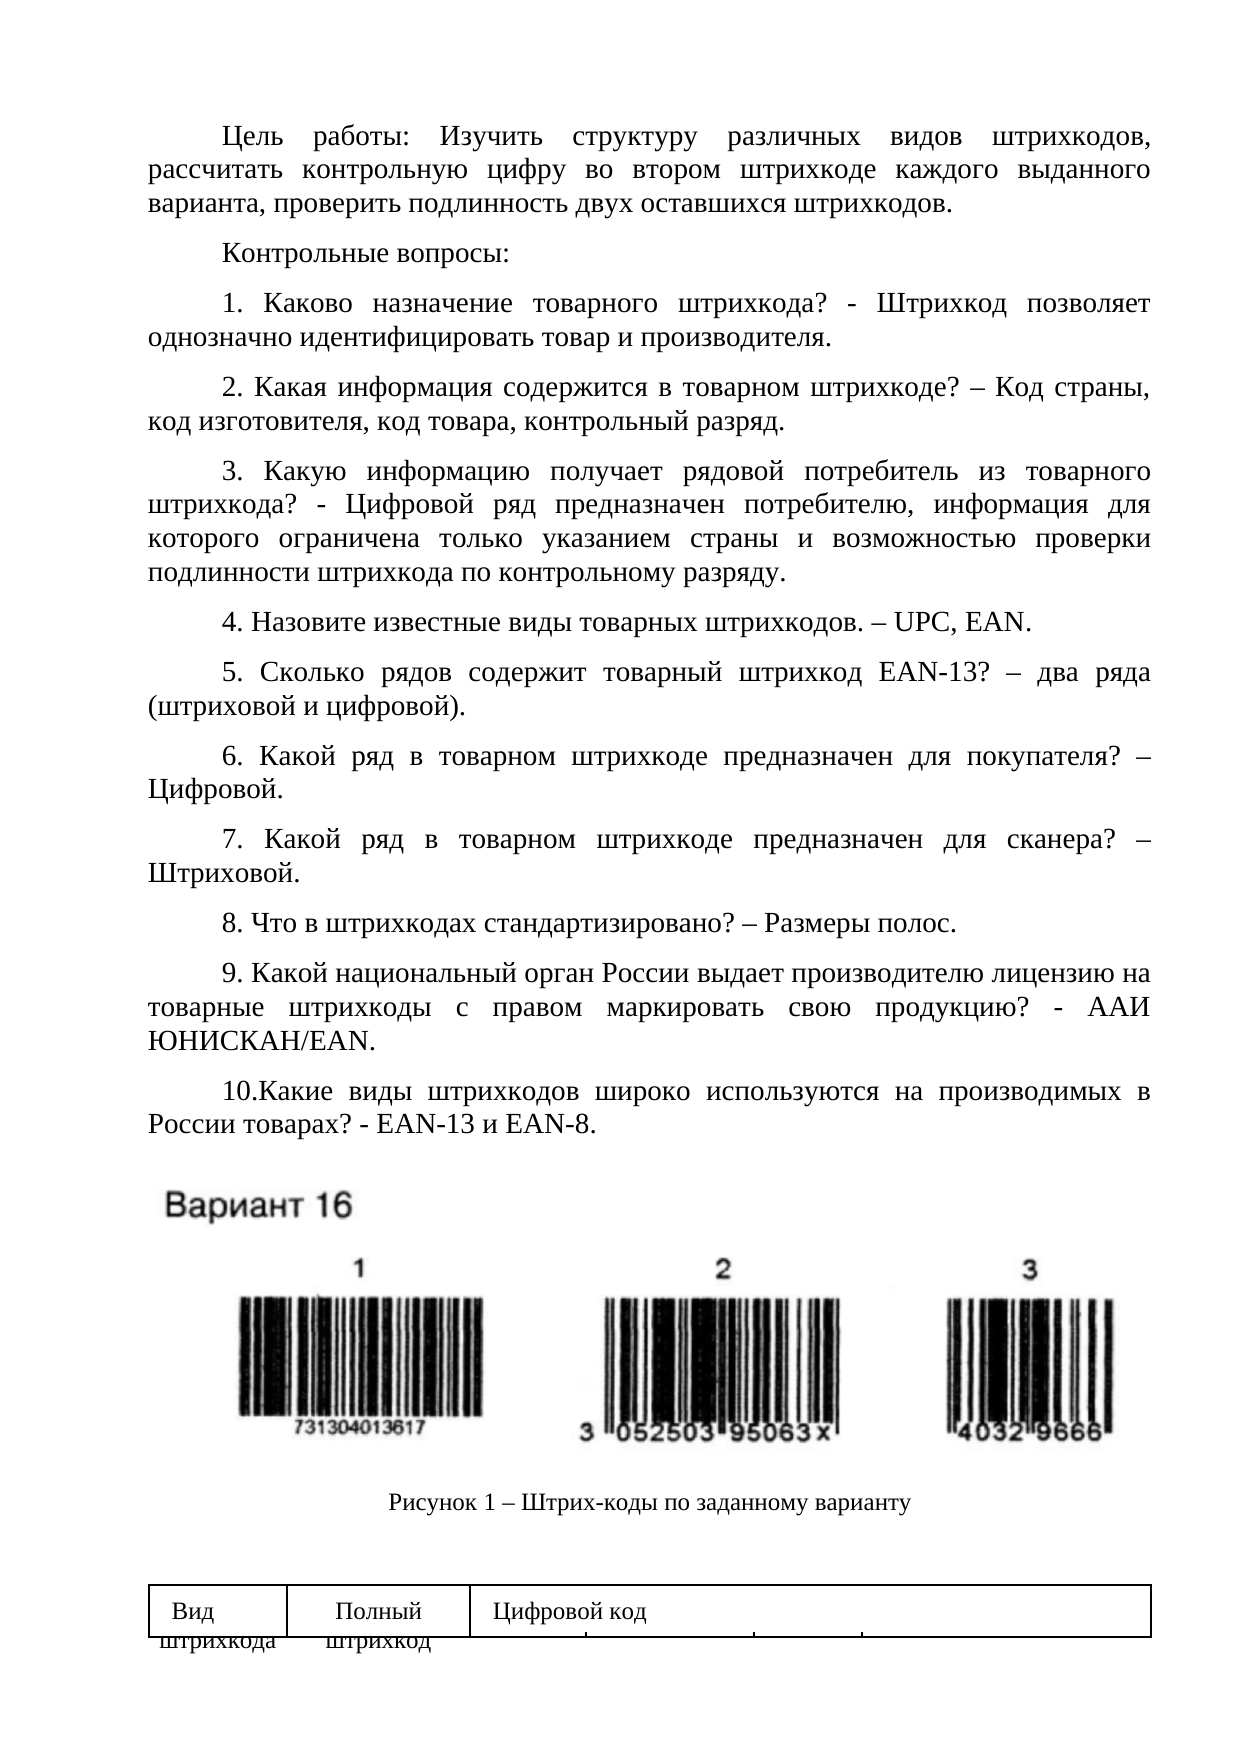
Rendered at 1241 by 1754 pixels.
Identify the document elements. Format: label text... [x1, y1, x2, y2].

text 4. Назовите известные виды товарных штрихкодов. – UPC, EAN. [148, 604, 1152, 637]
text Рисунок 1 – Штрих-коды по заданному варианту [148, 1487, 1152, 1516]
text Контрольные вопросы: [148, 235, 1152, 269]
table_header Полный штрихкод [288, 1586, 469, 1636]
text Цель работы: Изучить структуру различных видов штрихкодов, рассчитать контрольную цифру во втором штрихкоде каждого выданного варианта, проверить подлинность двух оставшихся штрихкодов. [148, 118, 1152, 219]
text 10.Какие виды штрихкодов широко используются на производимых в России товарах? - ЕАN-13 и ЕАN-8. [148, 1073, 1152, 1140]
text 1. Каково назначение товарного штрихкода? - Штрихкод позволяет однозначно идентифицировать товар и производителя. [148, 286, 1152, 353]
text 6. Какой ряд в товарном штрихкоде предназначен для покупателя? – Цифровой. [148, 738, 1152, 805]
text 7. Какой ряд в товарном штрихкоде предназначен для сканера? – Штриховой. [148, 822, 1152, 889]
table_header Цифровой код [471, 1586, 1150, 1636]
text 5. Сколько рядов содержит товарный штрихкод ЕАN-13? – два ряда (штриховой и цифровой). [148, 654, 1152, 721]
text 9. Какой национальный орган России выдает производителю лицензию на товарные штрихкоды с правом маркировать свою продукцию? - ААИ ЮНИСКАН/ЕАN. [148, 956, 1152, 1056]
text 3. Какую информацию получает рядовой потребитель из товарного штрихкода? - Цифровой ряд предназначен потребителю, информация для которого ограничена только указанием страны и возможностью проверки подлинности штрихкода по контрольному разряду. [148, 453, 1152, 587]
text 8. Что в штрихкодах стандартизировано? – Размеры полос. [148, 905, 1152, 939]
text 2. Какая информация содержится в товарном штрихкоде? – Код страны, код изготовителя, код товара, контрольный разряд. [148, 369, 1152, 436]
table_header Вид штрихкода [150, 1586, 286, 1636]
picture [147, 1156, 1152, 1471]
